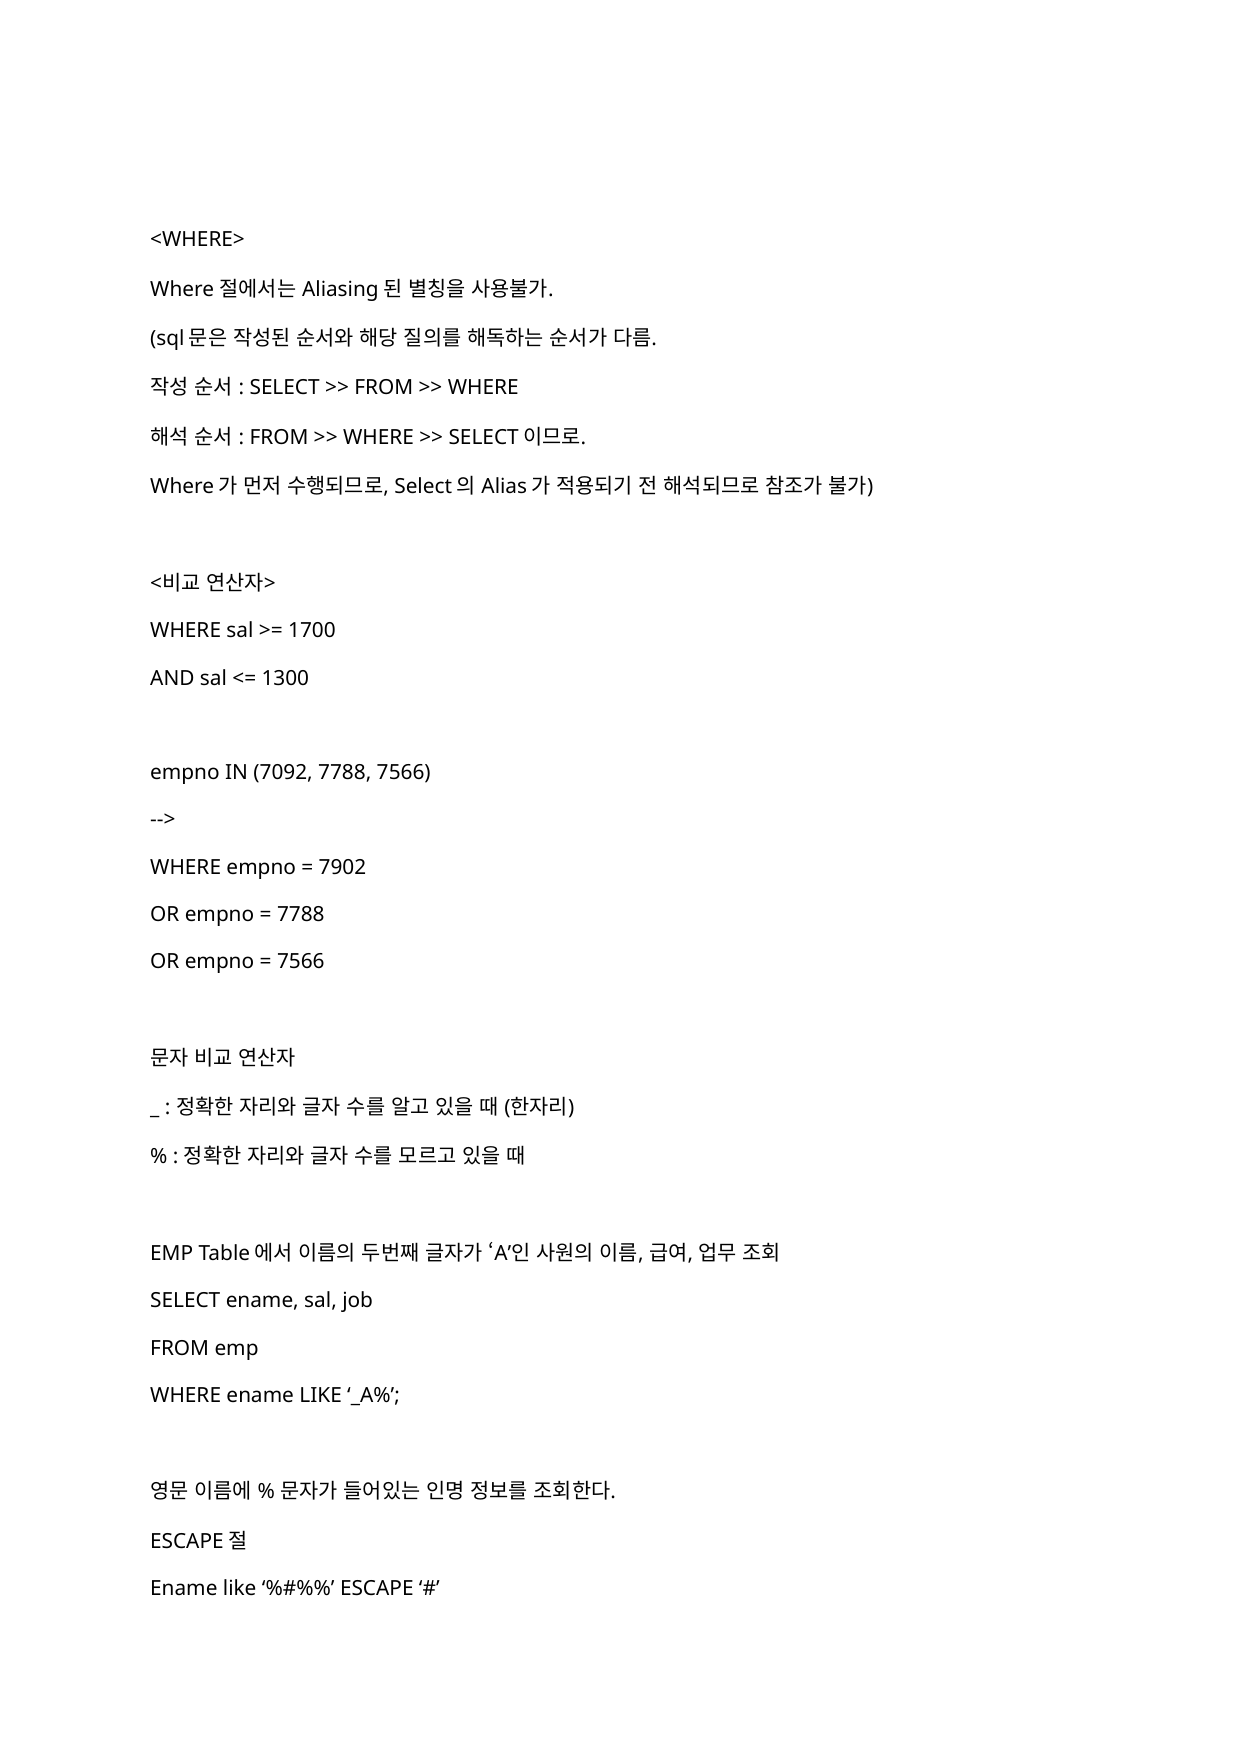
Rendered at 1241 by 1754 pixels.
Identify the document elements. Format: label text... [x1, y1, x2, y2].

text Where가 먼저 수행되므로, Select의 Alias가 적용되기 전 해석되므로 참조가 불가) [150, 469, 1090, 499]
text OR empno = 7788 [150, 899, 1090, 927]
text % : 정확한 자리와 글자 수를 모르고 있을 때 [150, 1139, 1090, 1170]
text WHERE ename LIKE ‘_A%’; [150, 1380, 1090, 1409]
text ESCAPE절 [150, 1524, 1090, 1554]
text empno IN (7092, 7788, 7566) [150, 757, 1090, 786]
text 작성 순서 : SELECT >> FROM >> WHERE [150, 371, 1090, 401]
text (sql문은 작성된 순서와 해당 질의를 해독하는 순서가 다름. [150, 321, 1090, 351]
text FROM emp [150, 1333, 1090, 1361]
text --> [150, 804, 1090, 833]
text WHERE sal >= 1700 [150, 615, 1090, 644]
text <WHERE> [150, 224, 1090, 253]
text <비교 연산자> [150, 566, 1090, 596]
text SELECT ename, sal, job [150, 1286, 1090, 1314]
text AND sal <= 1300 [150, 663, 1090, 691]
text EMP Table에서 이름의 두번째 글자가 ‘A’인 사원의 이름, 급여, 업무 조회 [150, 1236, 1090, 1267]
text 영문 이름에 % 문자가 들어있는 인명 정보를 조회한다. [150, 1475, 1090, 1505]
text 해석 순서 : FROM >> WHERE >> SELECT이므로. [150, 420, 1090, 450]
text 문자 비교 연산자 [150, 1041, 1090, 1071]
text Where 절에서는 Aliasing된 별칭을 사용불가. [150, 272, 1090, 302]
text OR empno = 7566 [150, 946, 1090, 975]
text _ : 정확한 자리와 글자 수를 알고 있을 때 (한자리) [150, 1090, 1090, 1121]
text Ename like ‘%#%%’ ESCAPE ‘#’ [150, 1573, 1090, 1602]
text WHERE empno = 7902 [150, 852, 1090, 880]
